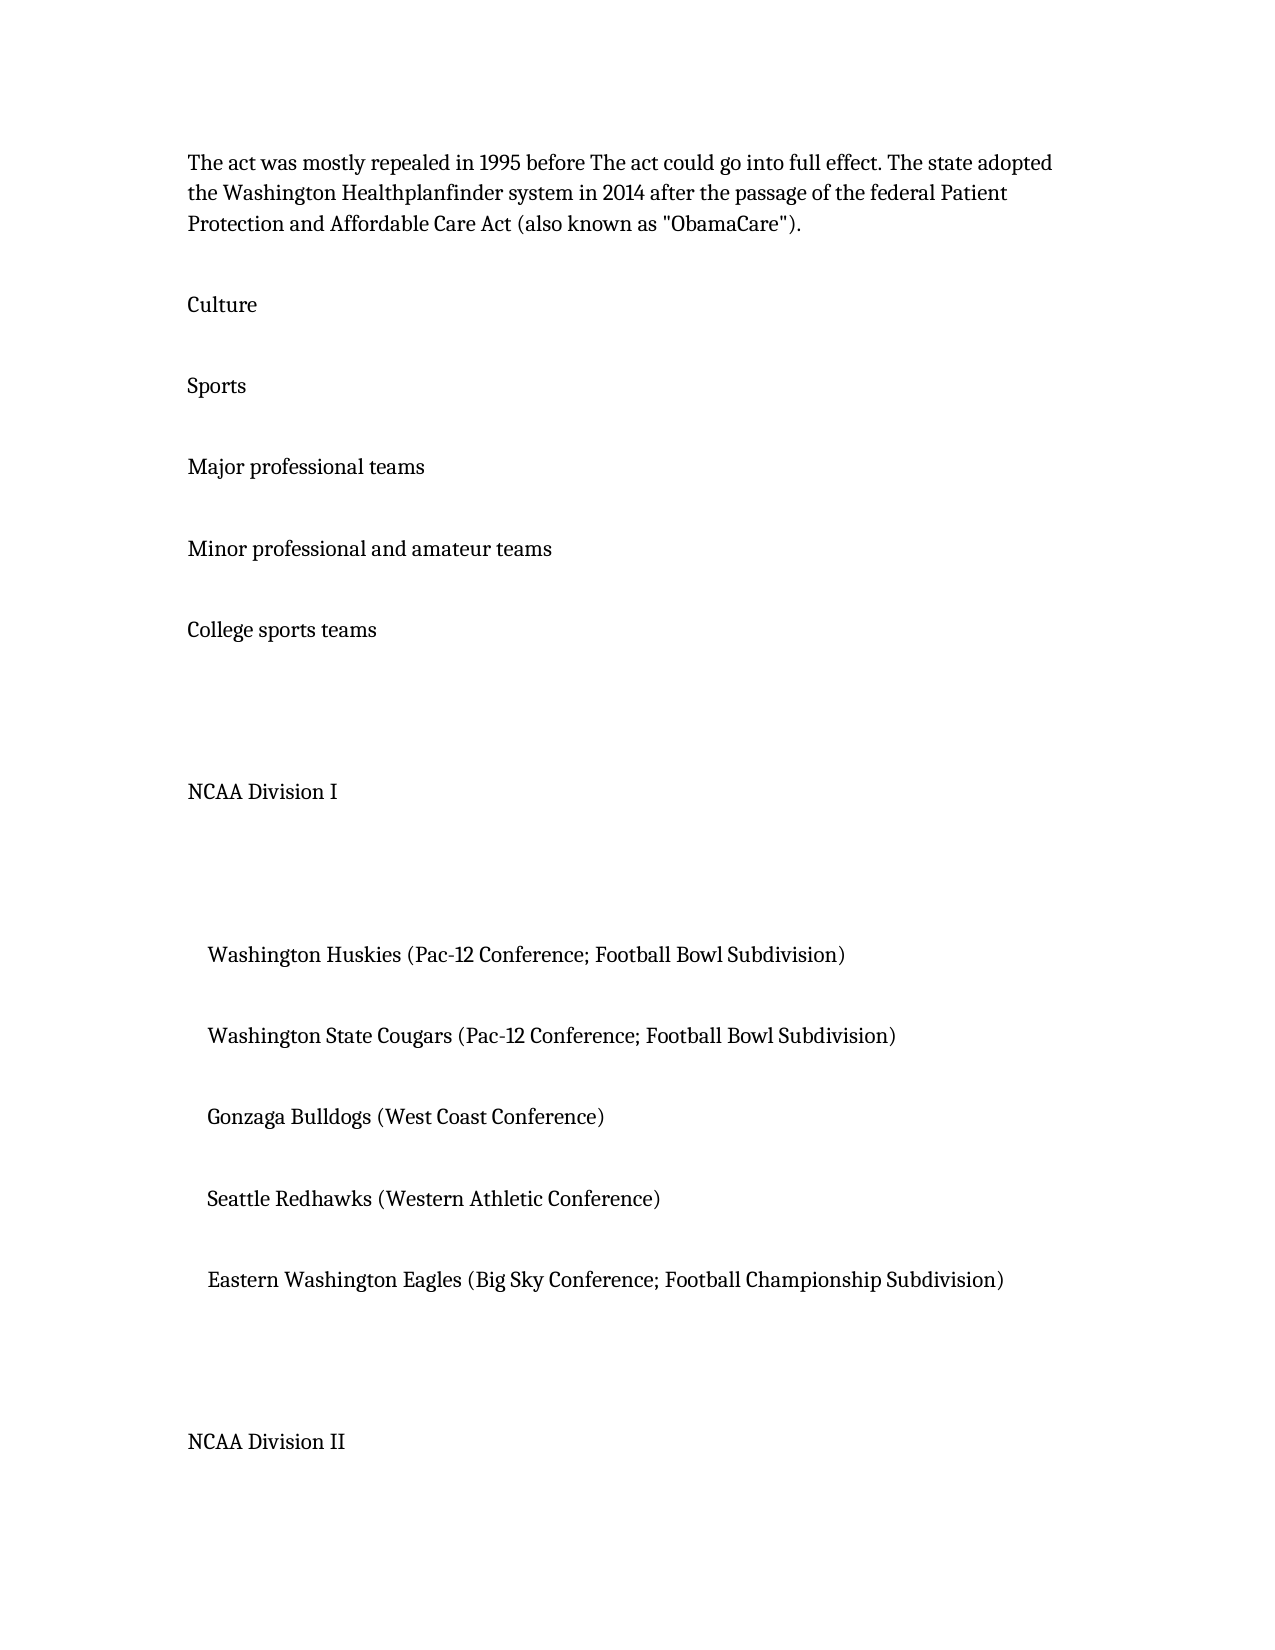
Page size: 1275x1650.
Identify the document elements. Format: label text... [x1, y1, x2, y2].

text Gonzaga Bulldogs (West Coast Conference) [187, 1104, 1087, 1161]
text Sports [187, 373, 1087, 429]
text Minor professional and amateur teams [187, 535, 1087, 592]
text Washington Huskies (Pac-12 Conference; Football Bowl Subdivision) [187, 942, 1087, 998]
text Washington State Cougars (Pac-12 Conference; Football Bowl Subdivision) [187, 1023, 1087, 1079]
text The act was mostly repealed in 1995 before The act could go into full effect. The state adopted the Washington Healthplanfinder system in 2014 after the passage of the federal Patient Protection and Affordable Care Act (also known as "ObamaCare"). [187, 150, 1087, 267]
text NCAA Division I [187, 779, 1087, 836]
text Eastern Washington Eagles (Big Sky Conference; Football Championship Subdivision) [187, 1267, 1087, 1323]
text Major professional teams [187, 454, 1087, 511]
text Culture [187, 292, 1087, 348]
text NCAA Division II [187, 1429, 1087, 1486]
text Seattle Redhawks (Western Athletic Conference) [187, 1185, 1087, 1242]
text College sports teams [187, 617, 1087, 673]
